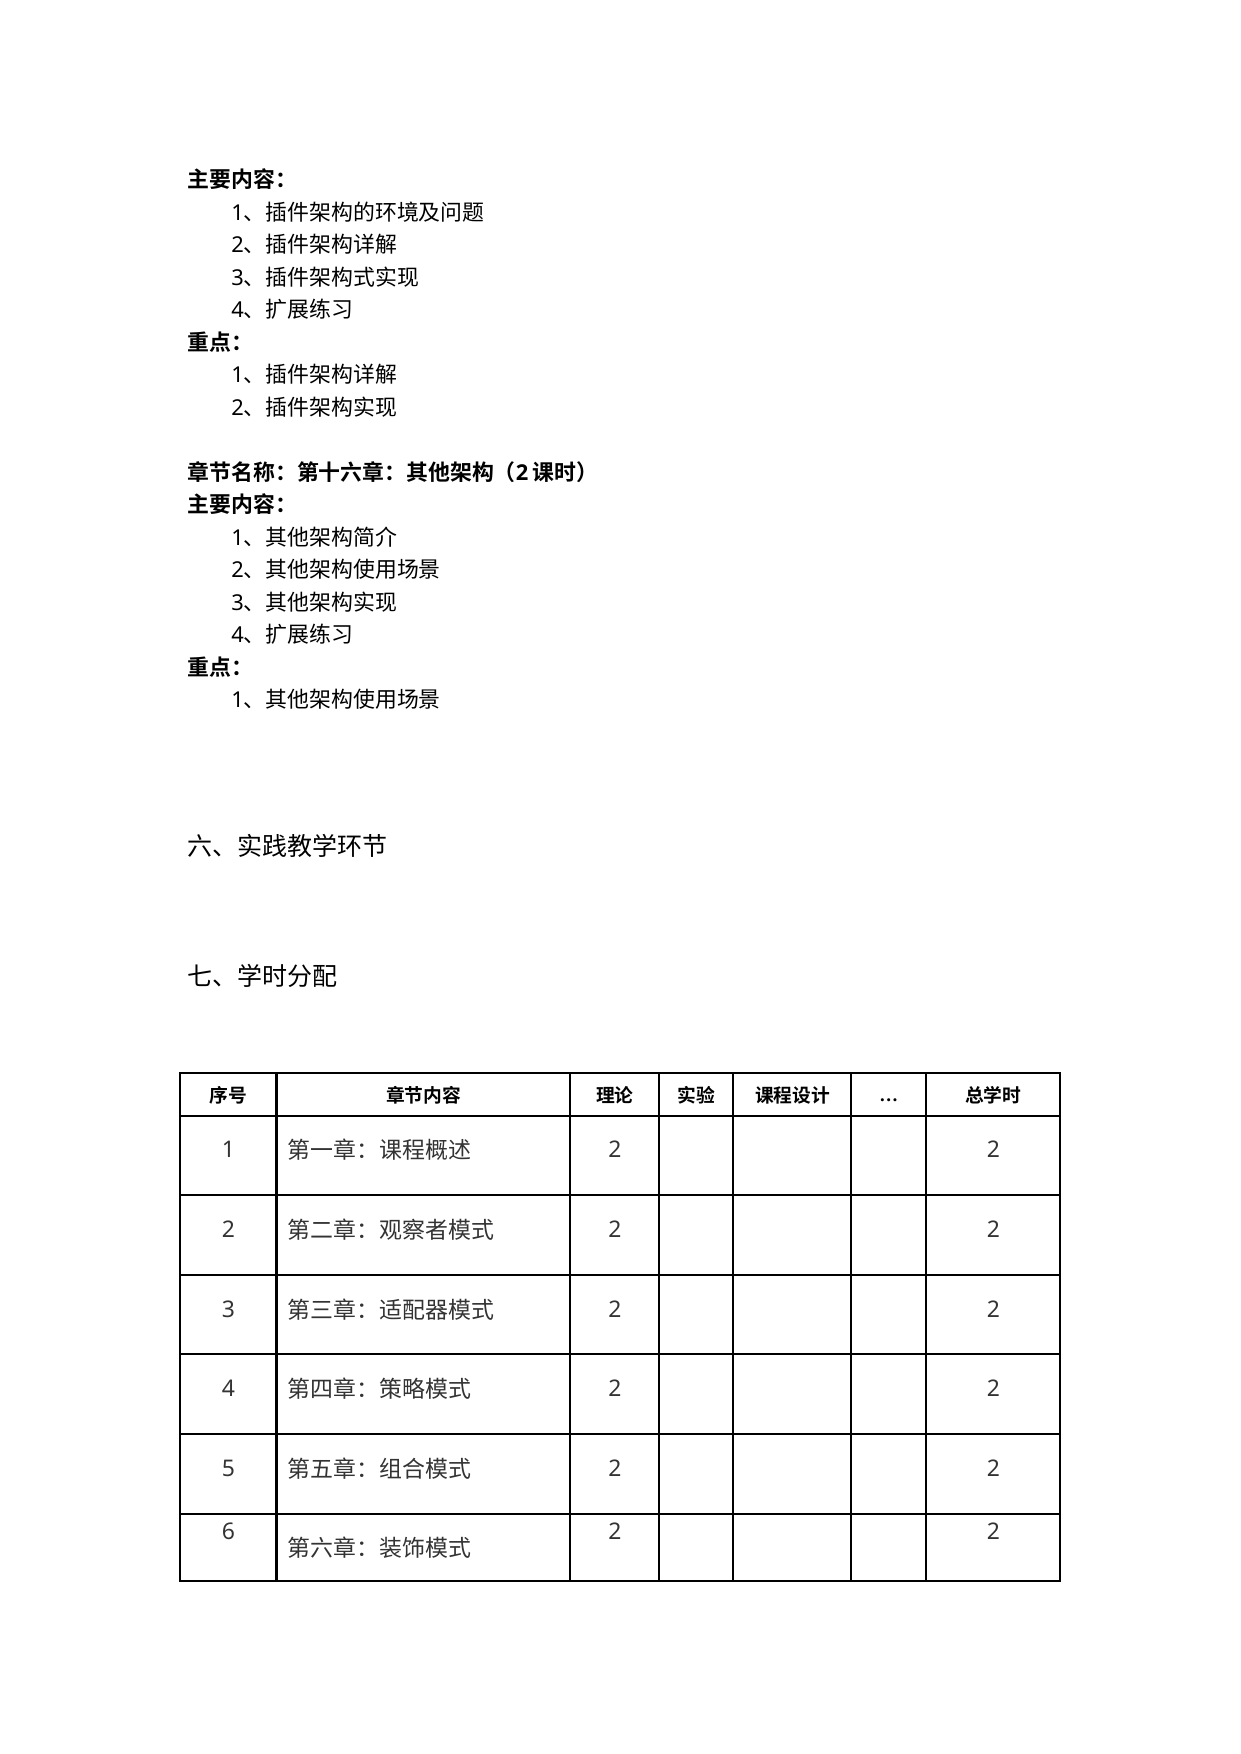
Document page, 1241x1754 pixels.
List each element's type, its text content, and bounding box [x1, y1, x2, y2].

table_cell [660, 1196, 732, 1274]
table_cell 2 [571, 1515, 658, 1579]
text 2、插件架构实现 [187, 389, 1053, 422]
table_cell 2 [927, 1196, 1059, 1274]
text 重点： [187, 649, 1053, 682]
table_cell 3 [181, 1276, 275, 1353]
table_cell [852, 1117, 925, 1194]
table_header 课程设计 [734, 1074, 850, 1114]
table_cell 第四章：策略模式 [278, 1355, 569, 1433]
text 1、插件架构详解 [187, 357, 1053, 389]
table_header 总学时 [927, 1074, 1059, 1114]
table_cell 第五章：组合模式 [278, 1435, 569, 1512]
table_cell 1 [181, 1117, 275, 1194]
text 4、扩展练习 [187, 292, 1053, 324]
table_cell [660, 1276, 732, 1353]
table_header 序号 [181, 1074, 275, 1114]
text 2、其他架构使用场景 [187, 552, 1053, 584]
table_cell [852, 1515, 925, 1579]
table_header 章节内容 [278, 1074, 569, 1114]
table_cell 2 [927, 1117, 1059, 1194]
table_cell [660, 1435, 732, 1512]
table_cell 2 [927, 1355, 1059, 1433]
table_cell 2 [181, 1196, 275, 1274]
text 3、其他架构实现 [187, 584, 1053, 617]
table_cell [734, 1117, 850, 1194]
text 主要内容： [187, 487, 1053, 519]
table_cell 2 [571, 1117, 658, 1194]
text 3、插件架构式实现 [187, 259, 1053, 292]
table_cell 2 [927, 1515, 1059, 1579]
table_cell 2 [927, 1276, 1059, 1353]
table_cell 第一章：课程概述 [278, 1117, 569, 1194]
table_cell 2 [571, 1355, 658, 1433]
text 主要内容： [187, 162, 1053, 194]
table_cell 6 [181, 1515, 275, 1579]
table_cell 5 [181, 1435, 275, 1512]
table_cell [660, 1355, 732, 1433]
text 七、学时分配 [187, 942, 1053, 1007]
table_cell 2 [927, 1435, 1059, 1512]
table_cell 2 [571, 1435, 658, 1512]
table_cell 第二章：观察者模式 [278, 1196, 569, 1274]
text 1、插件架构的环境及问题 [187, 194, 1053, 227]
table_cell [734, 1276, 850, 1353]
table_header 理论 [571, 1074, 658, 1114]
table_header 实验 [660, 1074, 732, 1114]
table_cell [734, 1515, 850, 1579]
table_cell [734, 1196, 850, 1274]
text 六、实践教学环节 [187, 812, 1053, 877]
text 4、扩展练习 [187, 617, 1053, 649]
table_cell [734, 1435, 850, 1512]
table_cell [852, 1355, 925, 1433]
text 1、其他架构使用场景 [187, 682, 1053, 714]
table_cell [852, 1276, 925, 1353]
table_cell [734, 1355, 850, 1433]
table_cell 2 [571, 1276, 658, 1353]
table_cell 4 [181, 1355, 275, 1433]
text 重点： [187, 324, 1053, 357]
text 2、插件架构详解 [187, 227, 1053, 259]
table_cell [852, 1196, 925, 1274]
text 1、其他架构简介 [187, 519, 1053, 552]
text 章节名称：第十六章：其他架构（2课时） [187, 454, 1053, 487]
table_cell [660, 1515, 732, 1579]
table_cell 第六章：装饰模式 [278, 1515, 569, 1579]
table_header … [852, 1074, 925, 1114]
table_cell 第三章：适配器模式 [278, 1276, 569, 1353]
table_cell [852, 1435, 925, 1512]
table_cell [660, 1117, 732, 1194]
table_cell 2 [571, 1196, 658, 1274]
